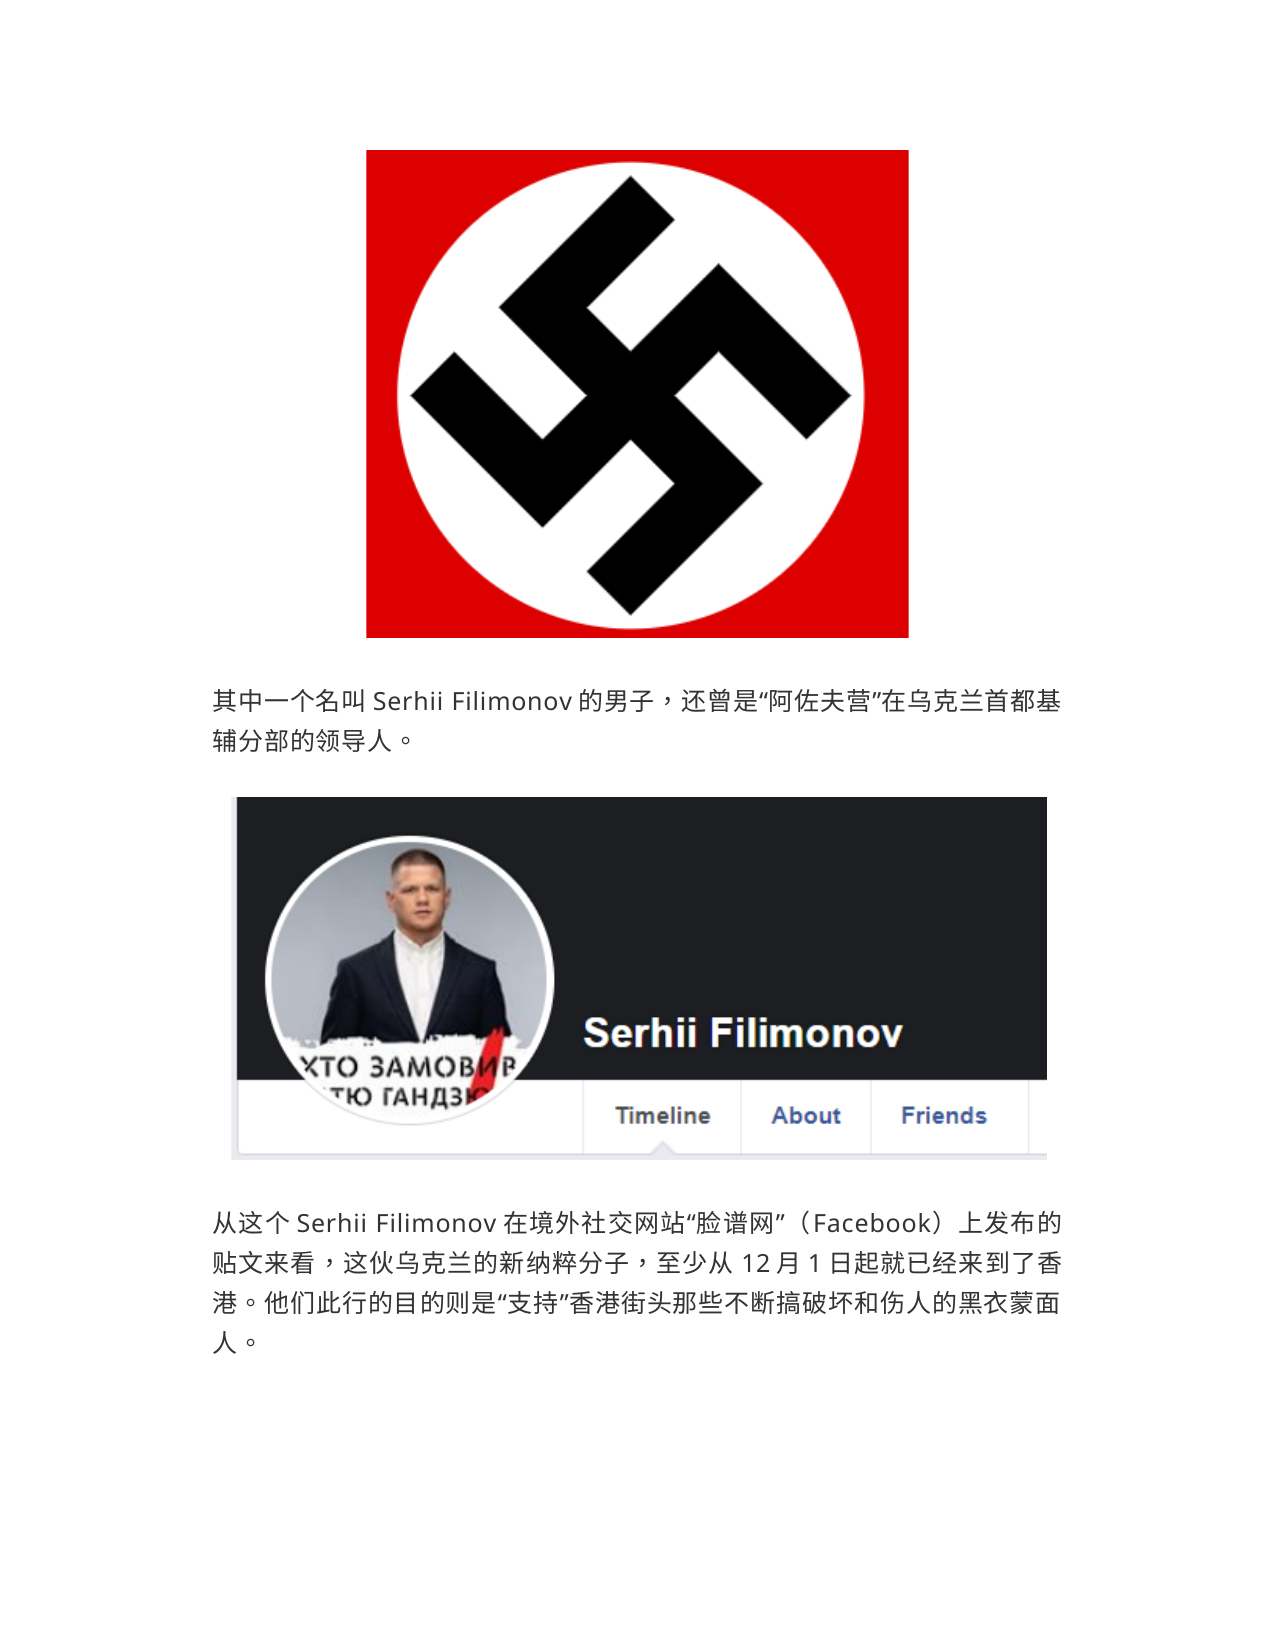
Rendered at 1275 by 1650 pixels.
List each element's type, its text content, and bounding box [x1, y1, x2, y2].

picture [231, 797, 1047, 1160]
text 从这个Serhii Filimonov在境外社交网站“脸谱网”（Facebook）上发布的贴文来看，这伙乌克兰的新纳粹分子，至少从12月1日起就已经来到了香港。他们此行的目的则是“支持”香港街头那些不断搞破坏和伤人的黑衣蒙面人。 [212, 1200, 1062, 1360]
picture [366, 150, 909, 638]
text 其中一个名叫Serhii Filimonov的男子，还曾是“阿佐夫营”在乌克兰首都基辅分部的领导人。 [212, 677, 1062, 757]
